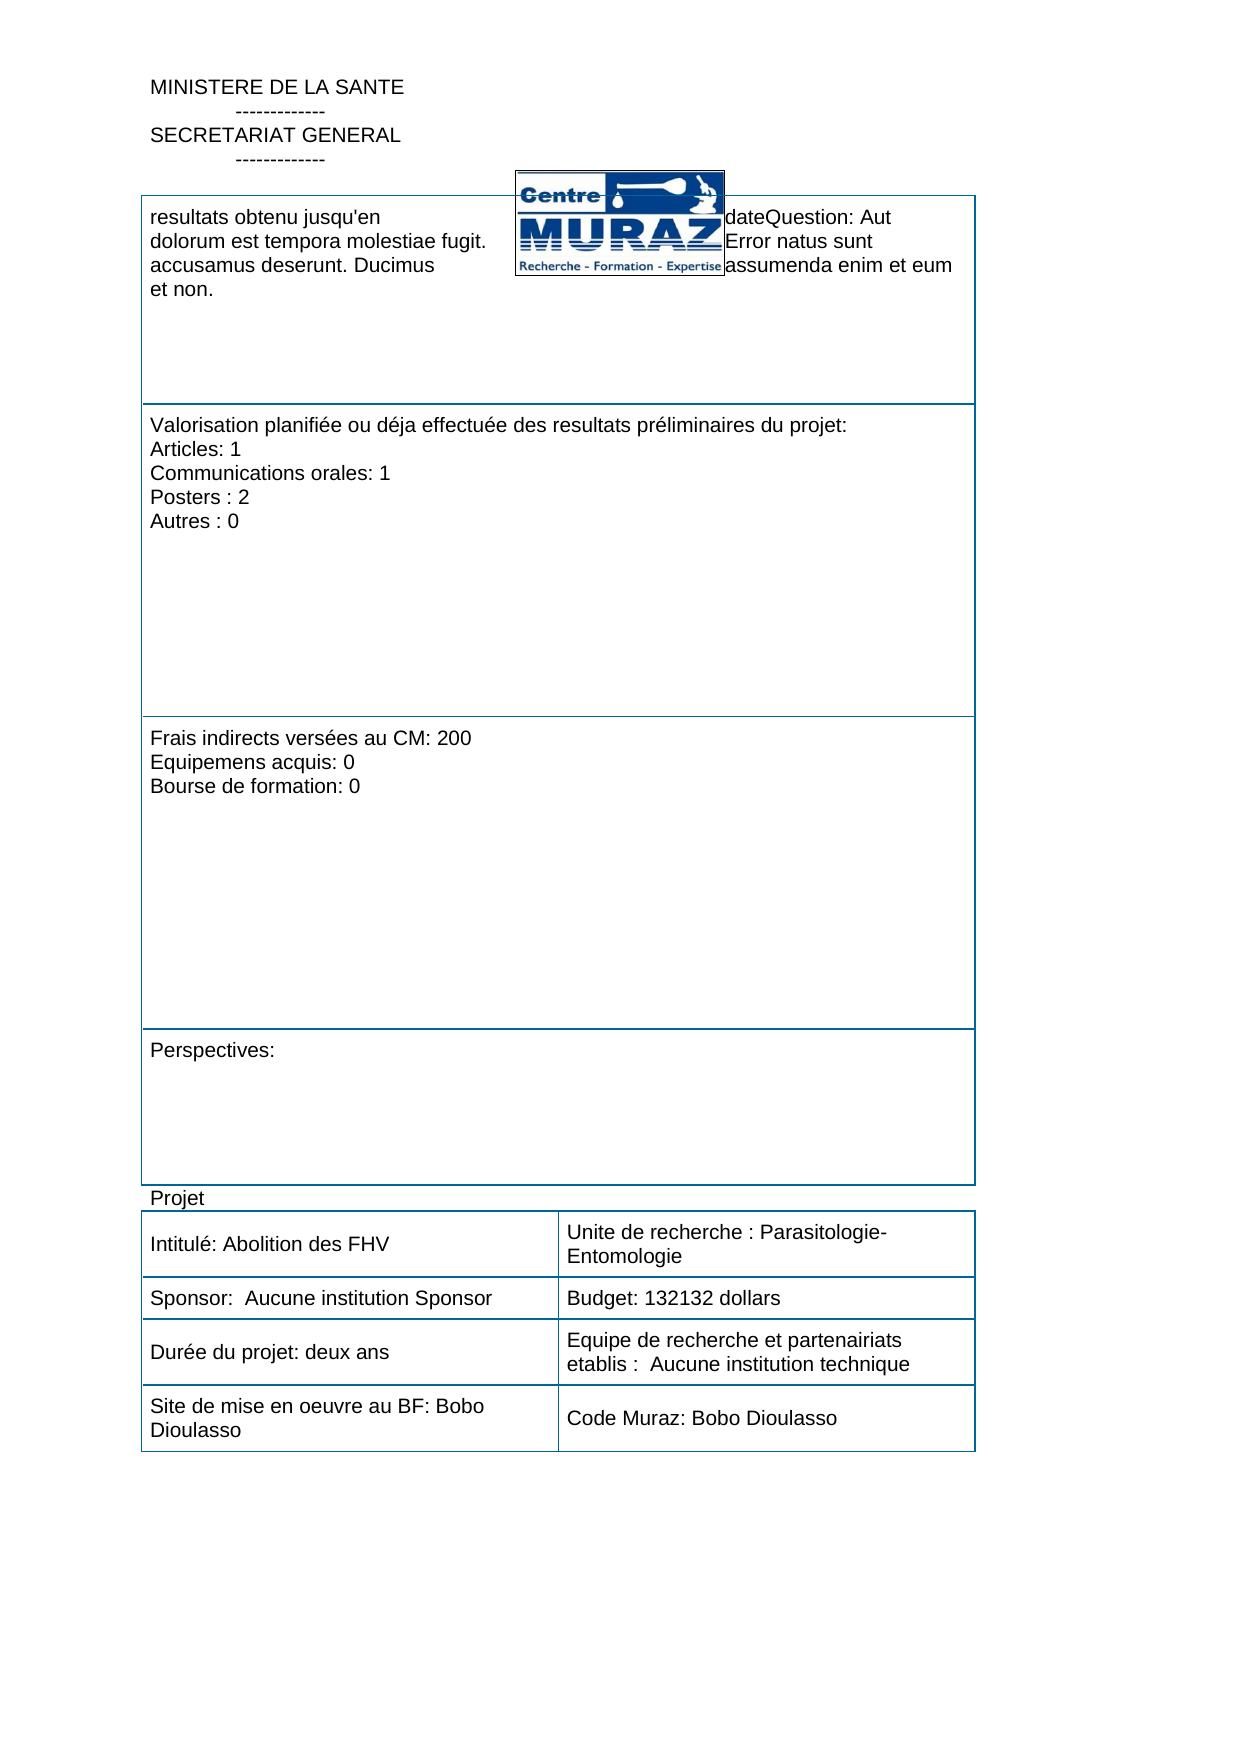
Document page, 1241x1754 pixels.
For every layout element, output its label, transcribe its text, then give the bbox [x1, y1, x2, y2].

table_cell Sponsor: Aucune institution Sponsor [142, 1277, 558, 1318]
table_cell Site de mise en oeuvre au BF: Bobo Dioulasso [142, 1385, 558, 1451]
table_cell Valorisation planifiée ou déja effectuée des resultats préliminaires du projet: Articles: 1 Communications orales: 1 Posters : 2 Autres : 0 [142, 404, 974, 716]
table_cell Frais indirects versées au CM: 200 Equipemens acquis: 0 Bourse de formation: 0 [142, 717, 974, 1028]
table_header Intitulé: Abolition des FHV [142, 1212, 558, 1276]
table_cell Perspectives: [142, 1029, 974, 1184]
table_cell Code Muraz: Bobo Dioulasso [559, 1386, 974, 1451]
table_cell Durée du projet: deux ans [142, 1319, 558, 1384]
table_cell Budget: 132132 dollars [559, 1278, 974, 1318]
text Projet [150, 1186, 1090, 1210]
picture [516, 171, 724, 194]
table_cell resultats obtenu jusqu'en dateQuestion: Aut dolorum est tempora molestiae fugit. Error natus sunt accusamus deserunt. Ducimus assumenda enim et eum et non. [142, 196, 974, 403]
table_cell Equipe de recherche et partenairiats etablis : Aucune institution technique [559, 1320, 974, 1384]
table_header Unite de recherche : Parasitologie-Entomologie [559, 1212, 974, 1276]
